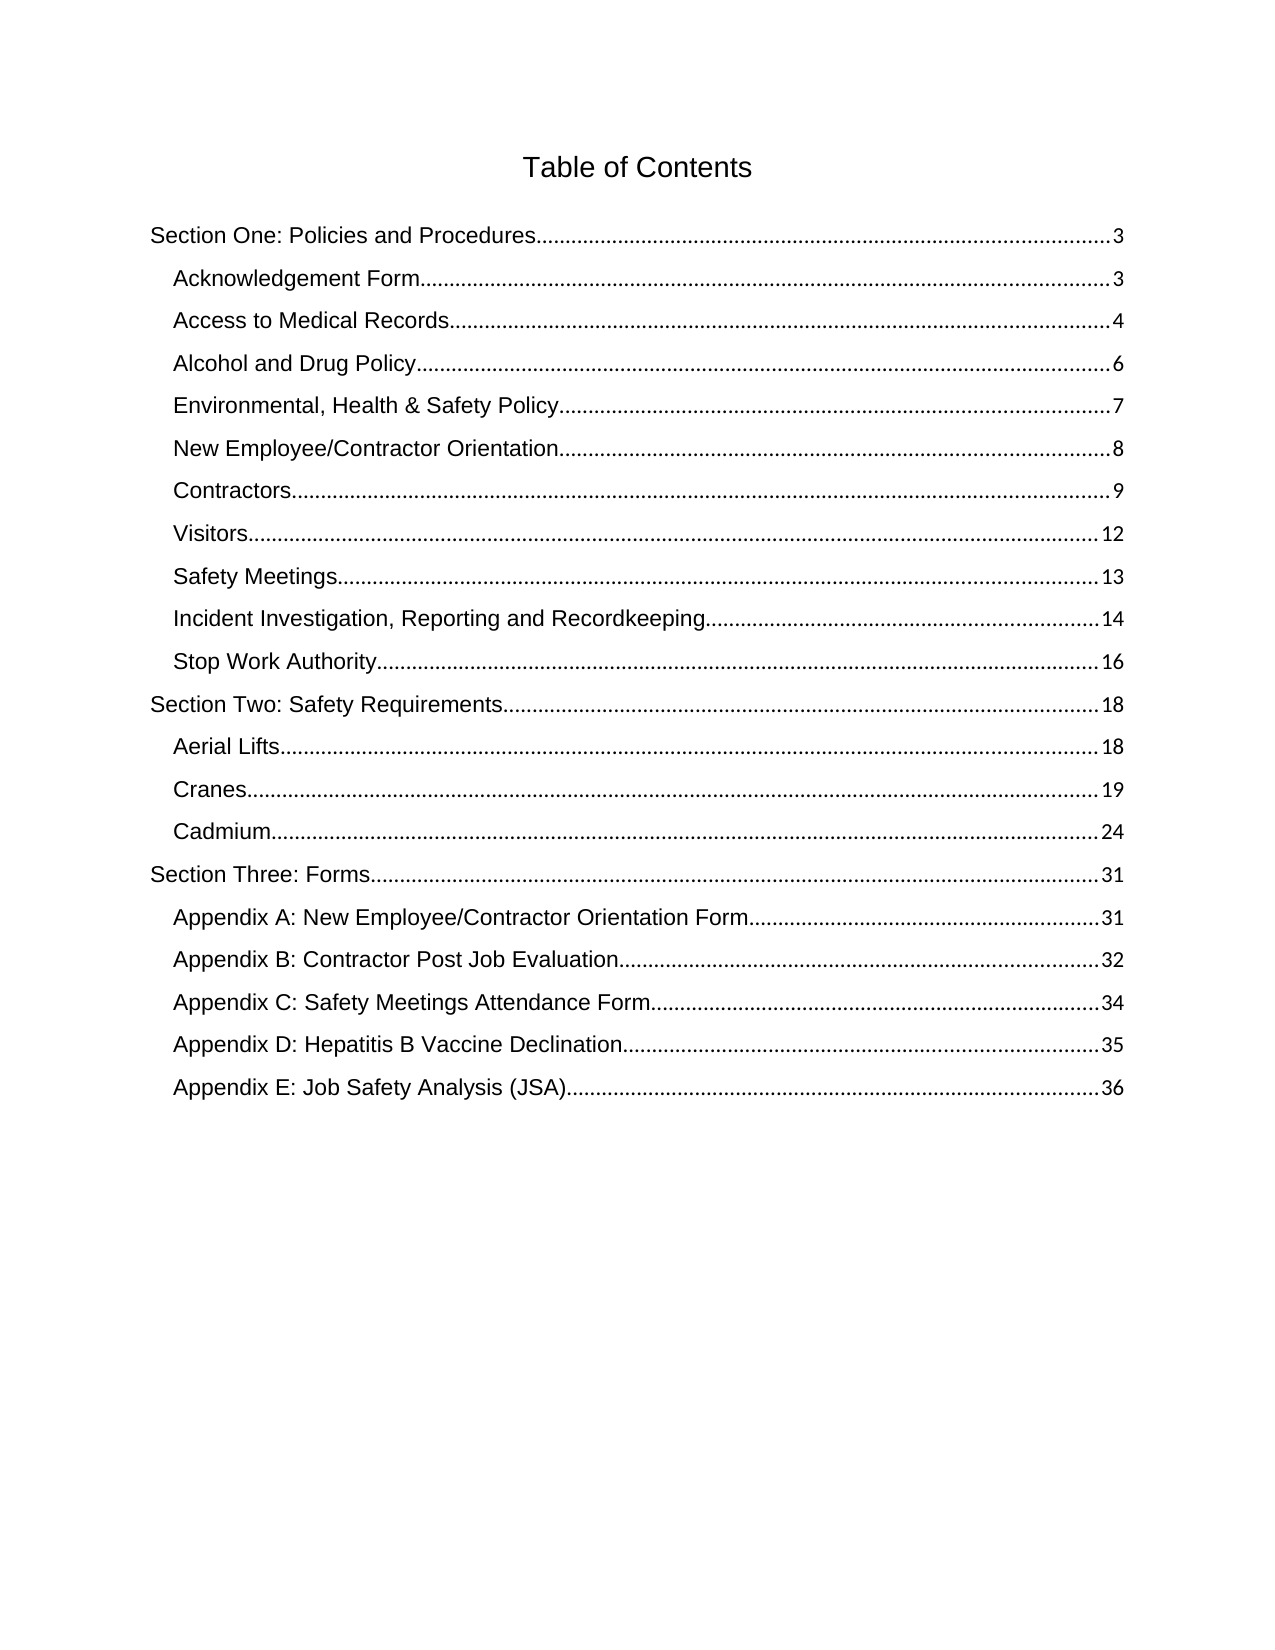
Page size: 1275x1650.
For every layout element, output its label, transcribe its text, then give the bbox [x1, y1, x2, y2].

text Alcohol and Drug Policy 6 [173, 349, 1125, 377]
text Environmental, Health & Safety Policy 7 [173, 391, 1125, 419]
text Safety Meetings 13 [173, 562, 1125, 590]
text Cadmium 24 [173, 817, 1125, 846]
text Appendix B: Contractor Post Job Evaluation 32 [173, 945, 1125, 973]
text Table of Contents [150, 150, 1125, 183]
text Section Three: Forms 31 [150, 860, 1125, 888]
text Appendix E: Job Safety Analysis (JSA) 36 [173, 1073, 1125, 1101]
text Section One: Policies and Procedures 3 [150, 221, 1125, 249]
text Aerial Lifts 18 [173, 732, 1125, 760]
text Cranes 19 [173, 775, 1125, 803]
text Stop Work Authority 16 [173, 647, 1125, 675]
text Appendix C: Safety Meetings Attendance Form 34 [173, 988, 1125, 1016]
text Incident Investigation, Reporting and Recordkeeping 14 [173, 604, 1125, 632]
text Appendix D: Hepatitis B Vaccine Declination 35 [173, 1031, 1125, 1058]
text Visitors 12 [173, 519, 1125, 547]
text Acknowledgement Form 3 [173, 264, 1125, 292]
text Appendix A: New Employee/Contractor Orientation Form 31 [173, 903, 1125, 931]
text Contractors 9 [173, 477, 1125, 505]
text New Employee/Contractor Orientation 8 [173, 434, 1125, 462]
text Section Two: Safety Requirements 18 [150, 690, 1125, 718]
text Access to Medical Records 4 [173, 306, 1125, 334]
